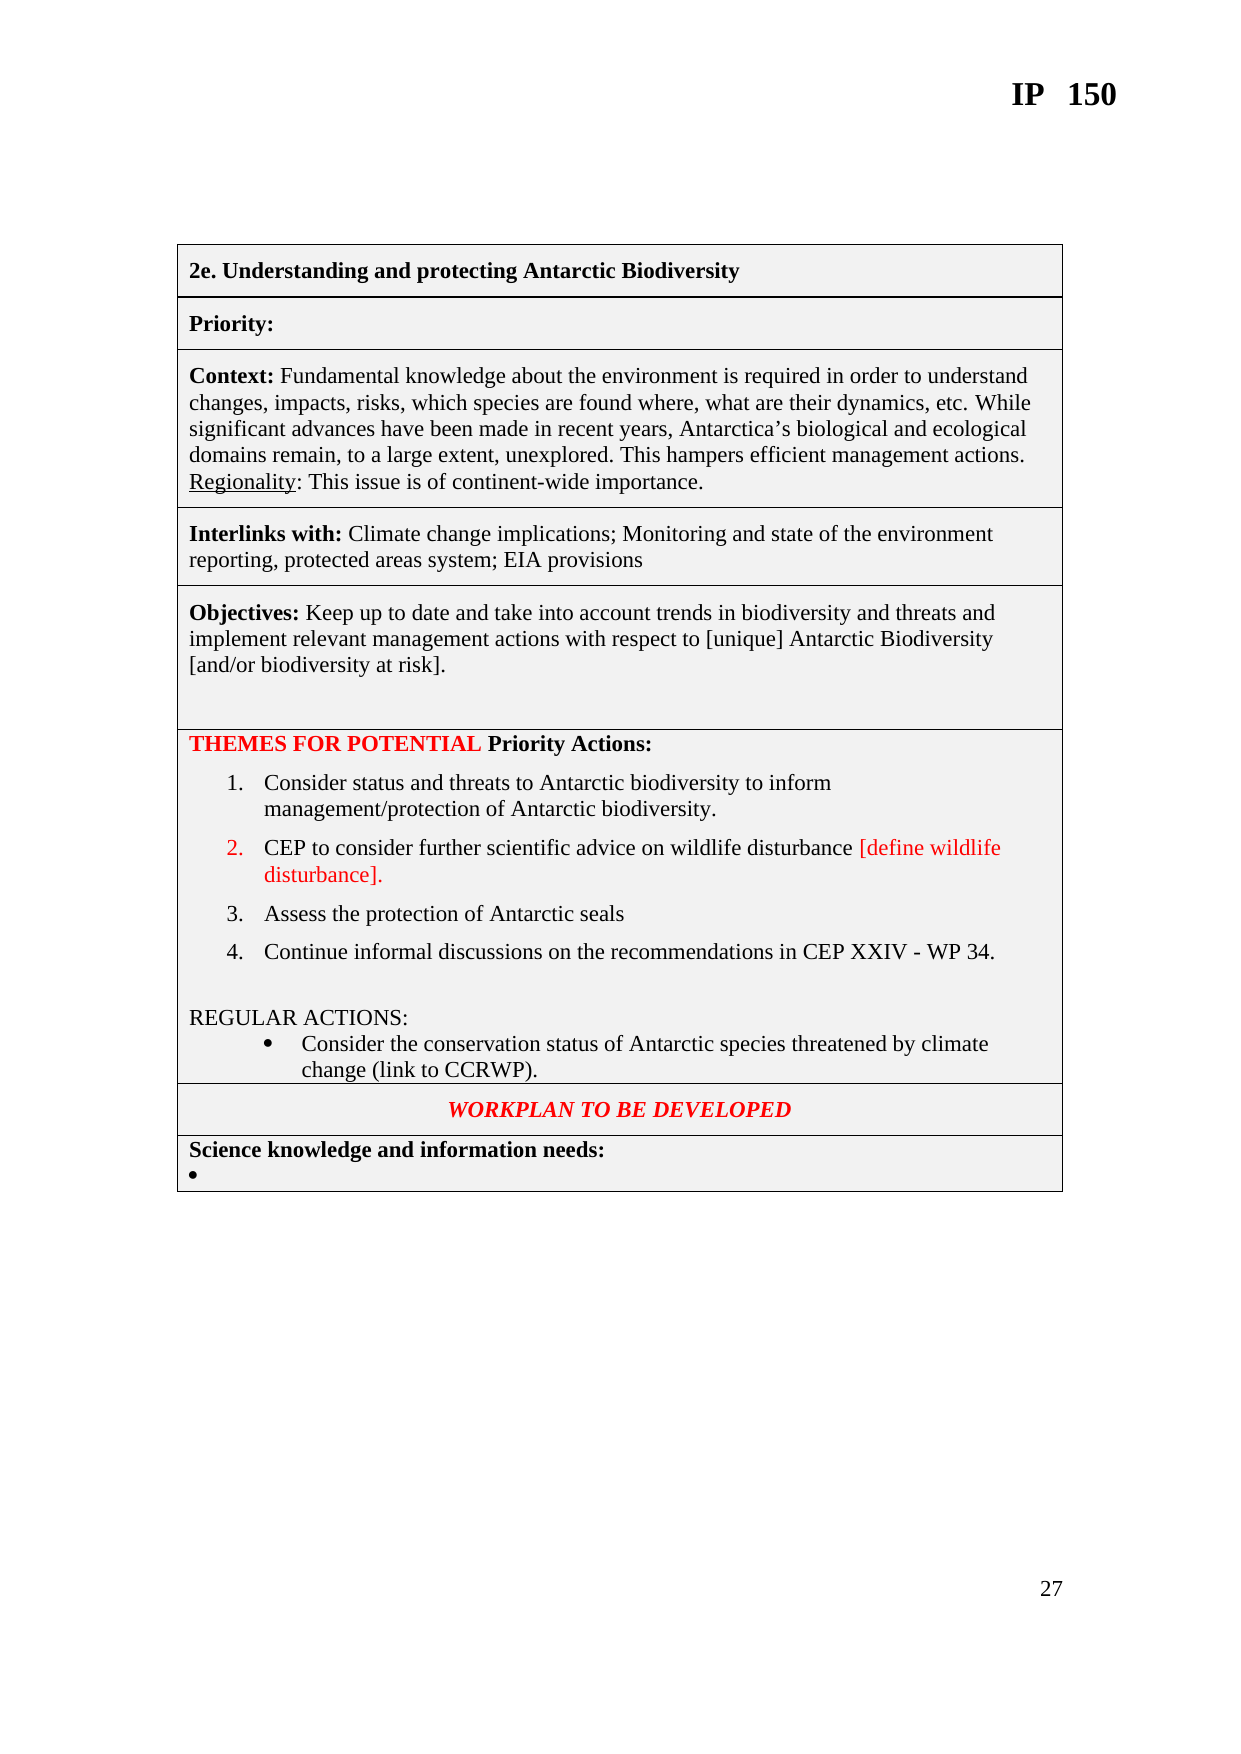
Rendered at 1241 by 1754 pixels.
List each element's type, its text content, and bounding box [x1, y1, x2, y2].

table_cell Interlinks with: Climate change implications; Monitoring and state of the environment reporting, protected areas system; EIA provisions [178, 508, 1062, 585]
table_header 2e. Understanding and protecting Antarctic Biodiversity [178, 245, 1062, 296]
table_cell WORKPLAN TO BE DEVELOPED [178, 1084, 1062, 1135]
table_cell Context: Fundamental knowledge about the environment is required in order to understand changes, impacts, risks, which species are found where, what are their dynamics, etc. While significant advances have been made in recent years, Antarctica’s biological and ecological domains remain, to a large extent, unexplored. This hampers efficient management actions. Regionality: This issue is of continent-wide importance. [178, 350, 1062, 507]
table_cell THEMES FOR POTENTIAL Priority Actions: Consider status and threats to Antarctic biodiversity to inform management/protection of Antarctic biodiversity. CEP to consider further scientific advice on wildlife disturbance [define wildlife disturbance]. Assess the protection of Antarctic seals Continue informal discussions on the recommendations in CEP XXIV - WP 34. REGULAR ACTIONS: Consider the conservation status of Antarctic species threatened by climate change (link to CCRWP). [178, 730, 1062, 1083]
table_cell Science knowledge and information needs: [178, 1136, 1062, 1191]
table_cell Objectives: Keep up to date and take into account trends in biodiversity and threats and implement relevant management actions with respect to [unique] Antarctic Biodiversity [and/or biodiversity at risk]. [178, 586, 1062, 729]
table_cell Priority: [178, 298, 1062, 349]
